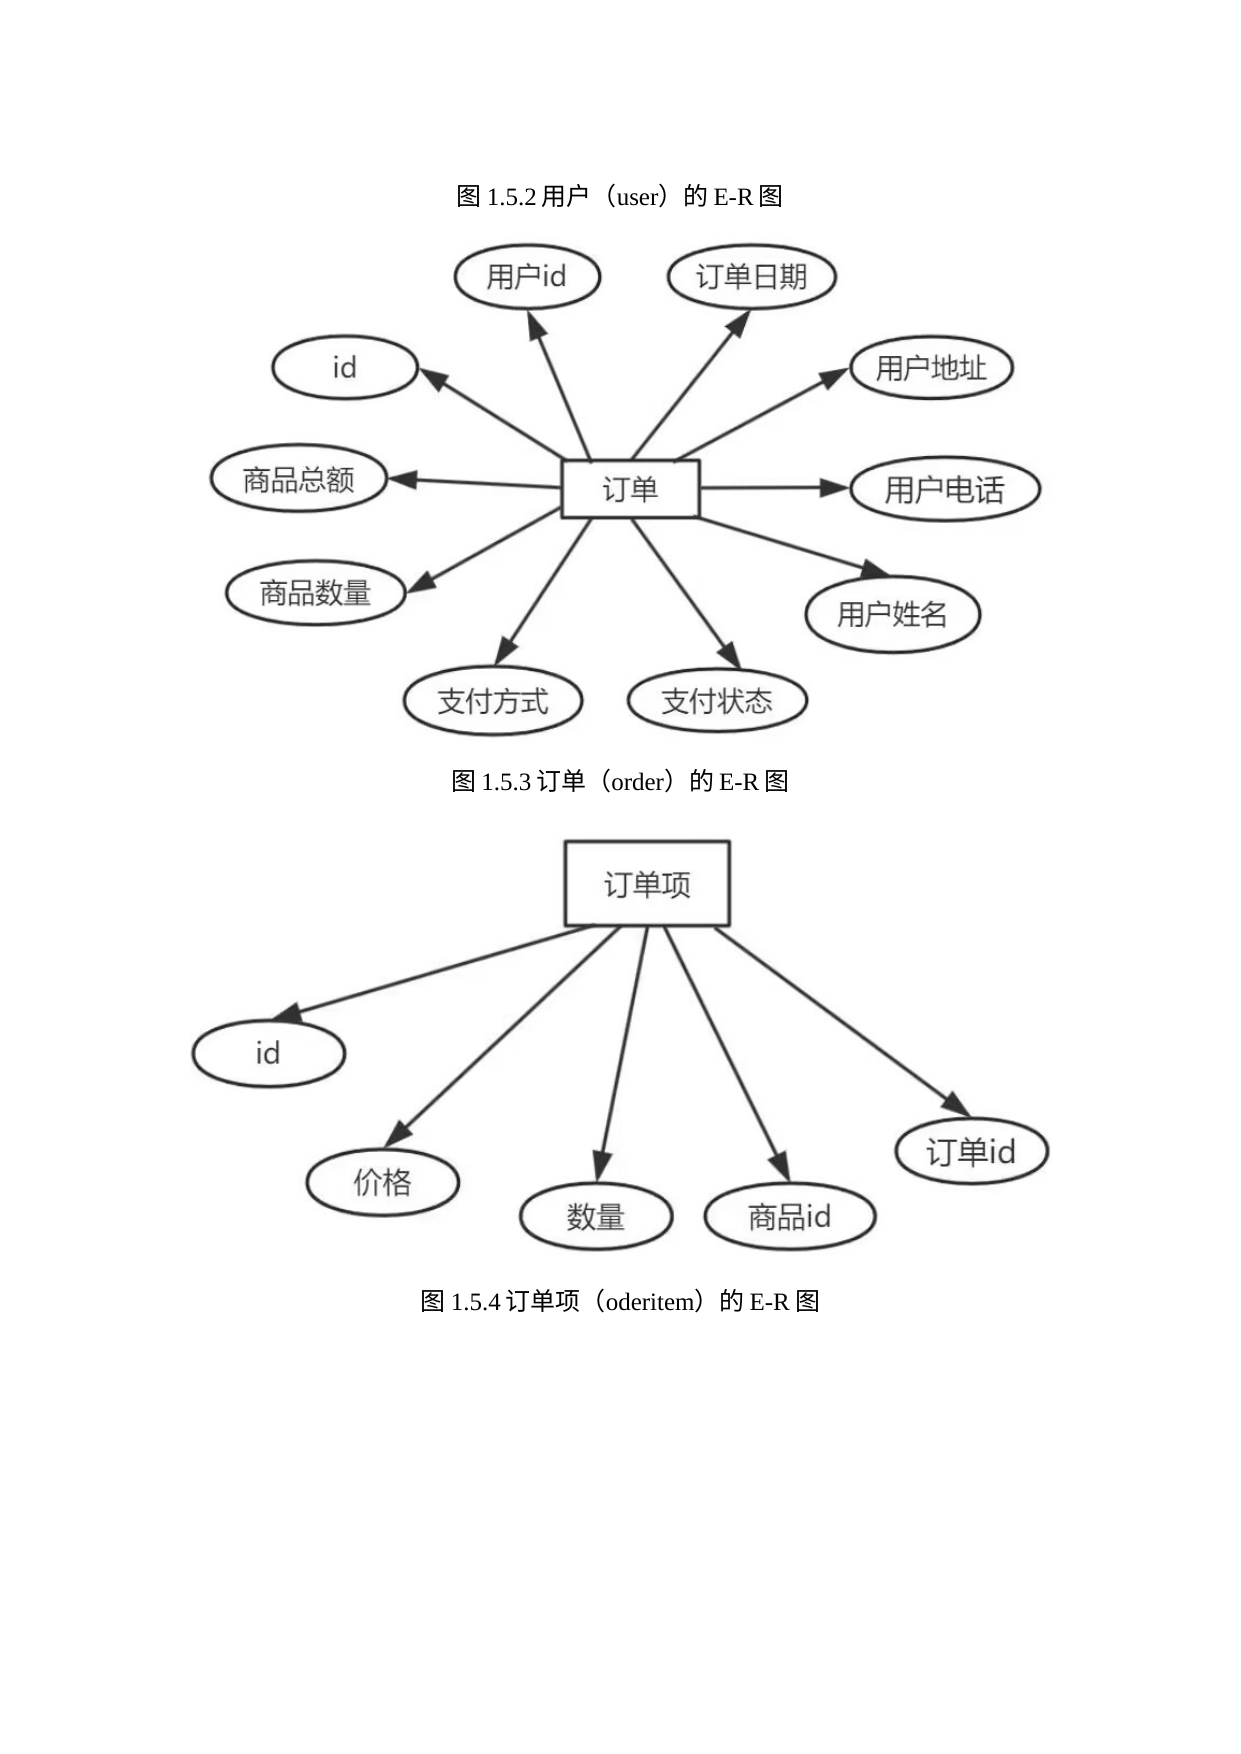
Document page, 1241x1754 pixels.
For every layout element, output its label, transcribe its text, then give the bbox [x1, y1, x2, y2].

text 图1.5.3订单（order）的E-R图 [187, 747, 1053, 812]
text 图1.5.2用户（user）的E-R图 [187, 162, 1053, 227]
text 图1.5.4订单项（oderitem）的E-R图 [187, 1267, 1053, 1332]
picture [187, 227, 1053, 742]
picture [187, 812, 1053, 1256]
